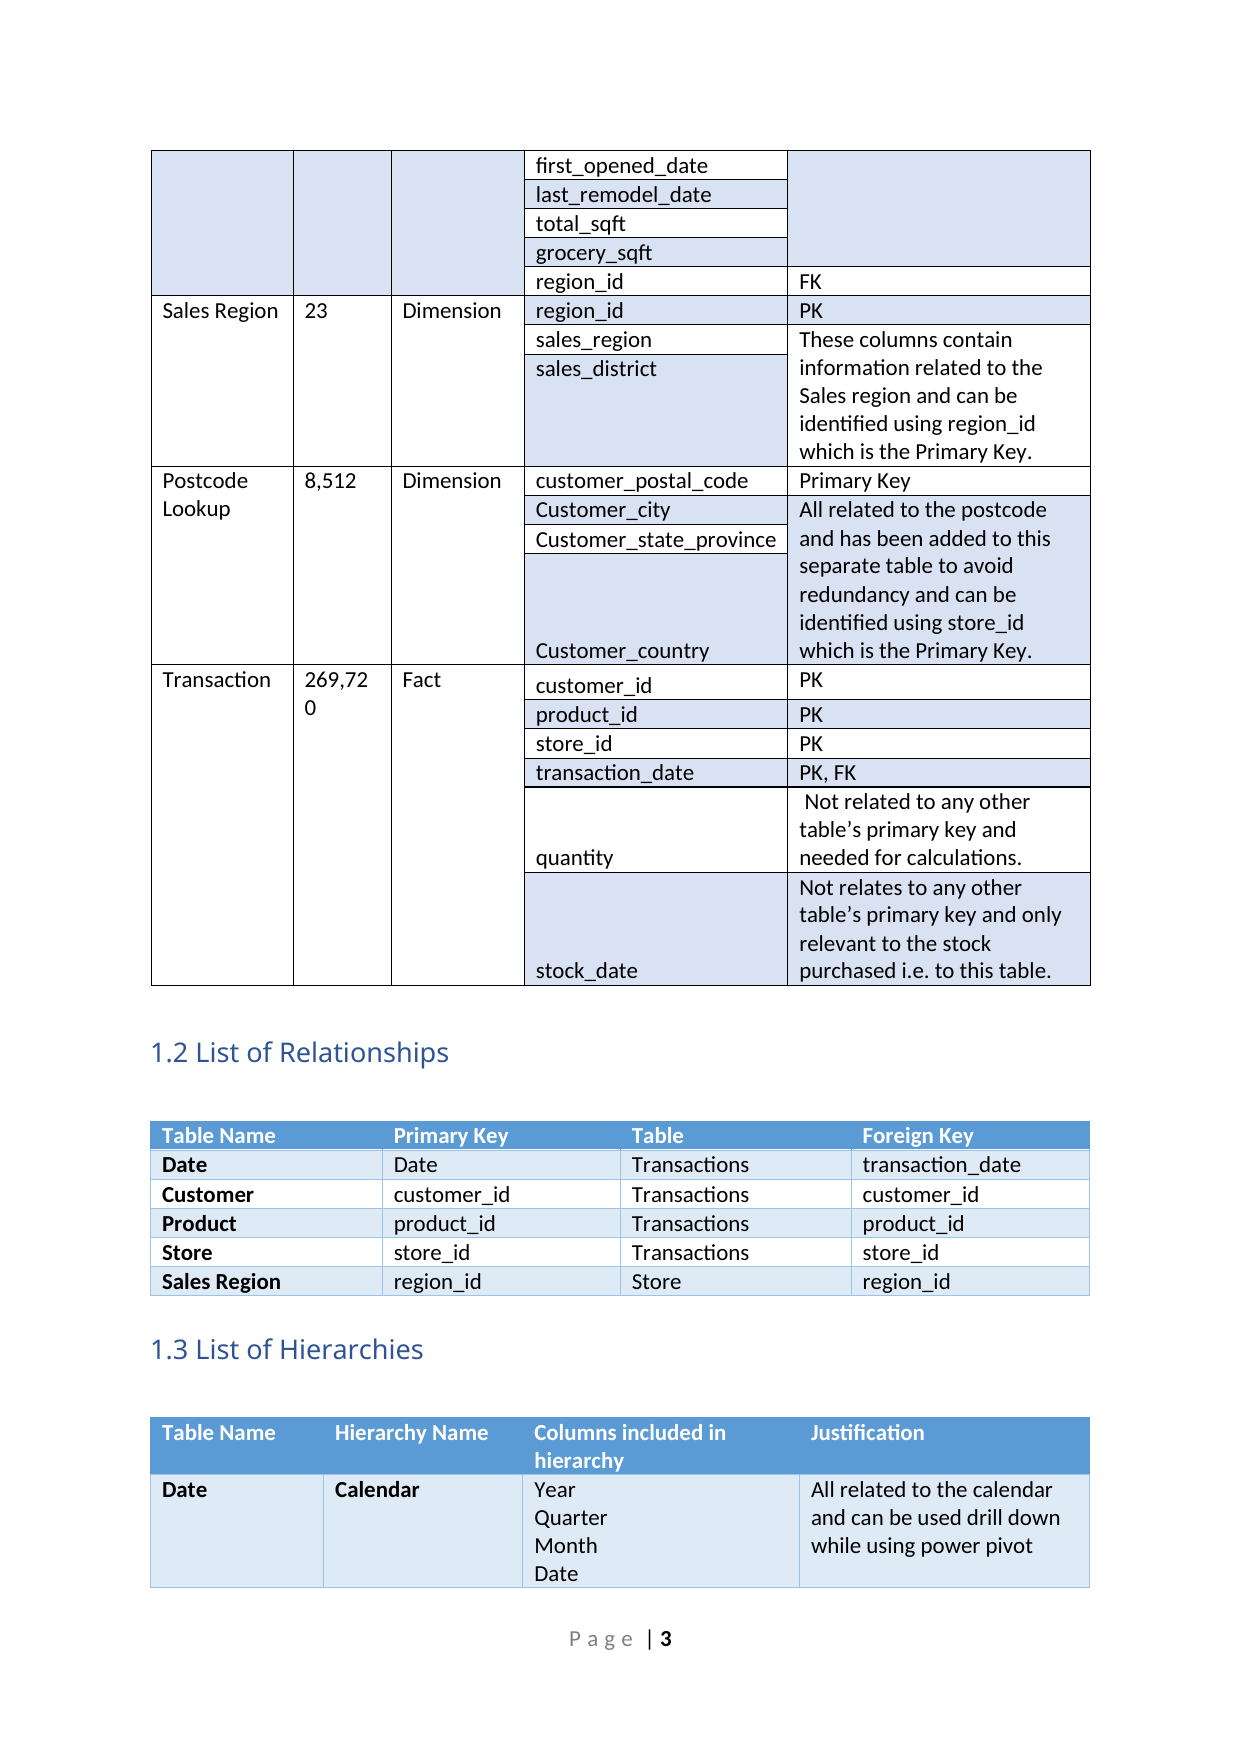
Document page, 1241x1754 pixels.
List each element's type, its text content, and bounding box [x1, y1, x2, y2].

table_cell Sales Region [152, 296, 293, 466]
table_cell store_id [525, 729, 787, 757]
table_header Primary Key [383, 1122, 620, 1149]
table_cell region_id [525, 267, 787, 295]
table_cell Date [383, 1151, 620, 1179]
table_cell Transactions [621, 1238, 851, 1266]
table_cell Transaction [152, 665, 293, 985]
table_cell transaction_date [852, 1151, 1089, 1179]
table_cell Date [151, 1151, 382, 1179]
table_cell last_remodel_date [525, 180, 787, 208]
subtitle 1.3 List of Hierarchies [150, 1330, 1090, 1367]
table_cell total_sqft [525, 209, 787, 237]
table_cell Store [621, 1267, 851, 1295]
table_cell region_id [852, 1267, 1089, 1295]
table_cell 269,720 [294, 665, 391, 985]
table_cell 8,512 [294, 467, 391, 664]
table_cell stock_date [525, 873, 787, 985]
table_cell Calendar [324, 1475, 522, 1587]
table_cell FK [788, 267, 1090, 295]
table_cell Postcode Lookup [152, 467, 293, 664]
table_cell Customer_country [525, 554, 787, 664]
table_cell transaction_date [525, 759, 787, 786]
table_cell product_id [852, 1209, 1089, 1237]
table_cell quantity [525, 788, 787, 872]
table_cell Transactions [621, 1180, 851, 1208]
table_cell customer_id [525, 665, 787, 699]
table_header Columns included in hierarchy [523, 1418, 799, 1474]
table_cell sales_region [525, 325, 787, 353]
table_cell Customer [151, 1180, 382, 1208]
table_cell region_id [383, 1267, 620, 1295]
table_cell product_id [525, 700, 787, 728]
table_header Table Name [151, 1418, 323, 1474]
table_cell Dimension [392, 467, 524, 664]
table_cell Product [151, 1209, 382, 1237]
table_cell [800, 1475, 1089, 1587]
table_cell store_id [852, 1238, 1089, 1266]
table_cell PK [788, 700, 1090, 728]
table_cell Customer_state_province [525, 525, 787, 553]
table_cell 23 [294, 296, 391, 466]
table_cell Store [151, 1238, 382, 1266]
table_cell first_opened_date [525, 151, 787, 179]
table_cell Transactions [621, 1151, 851, 1179]
table_header Hierarchy Name [324, 1418, 522, 1474]
table_cell Dimension [392, 296, 524, 466]
table_cell All related to the postcode and has been added to this separate table to avoid redundancy and can be identified using store_id which is the Primary Key. [788, 496, 1090, 664]
table_cell PK [788, 729, 1090, 757]
table_cell PK, FK [788, 759, 1090, 786]
table_cell region_id [525, 296, 787, 324]
table_header Justification [800, 1418, 1089, 1474]
table_cell customer_id [852, 1180, 1089, 1208]
table_cell Transactions [621, 1209, 851, 1237]
table_cell sales_district [525, 355, 787, 466]
table_cell Not related to any other table’s primary key and needed for calculations. [788, 788, 1090, 872]
table_cell Date [151, 1475, 323, 1587]
table_header Table Name [151, 1122, 382, 1149]
table_cell product_id [383, 1209, 620, 1237]
subtitle 1.2 List of Relationships [150, 1034, 1090, 1071]
table_cell PK [788, 296, 1090, 324]
table_cell Fact [392, 665, 524, 985]
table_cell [523, 1475, 799, 1587]
table_cell Customer_city [525, 496, 787, 524]
table_cell grocery_sqft [525, 238, 787, 266]
table_cell customer_id [383, 1180, 620, 1208]
table_cell Primary Key [788, 467, 1090, 494]
table_cell PK [788, 665, 1090, 699]
table_cell Not relates to any other table’s primary key and only relevant to the stock purchased i.e. to this table. [788, 873, 1090, 985]
table_cell customer_postal_code [525, 467, 787, 494]
table_header Table [621, 1122, 851, 1149]
table_cell These columns contain information related to the Sales region and can be identified using region_id which is the Primary Key. [788, 325, 1090, 466]
table_cell store_id [383, 1238, 620, 1266]
table_header Foreign Key [852, 1122, 1089, 1149]
table_cell Sales Region [151, 1267, 382, 1295]
